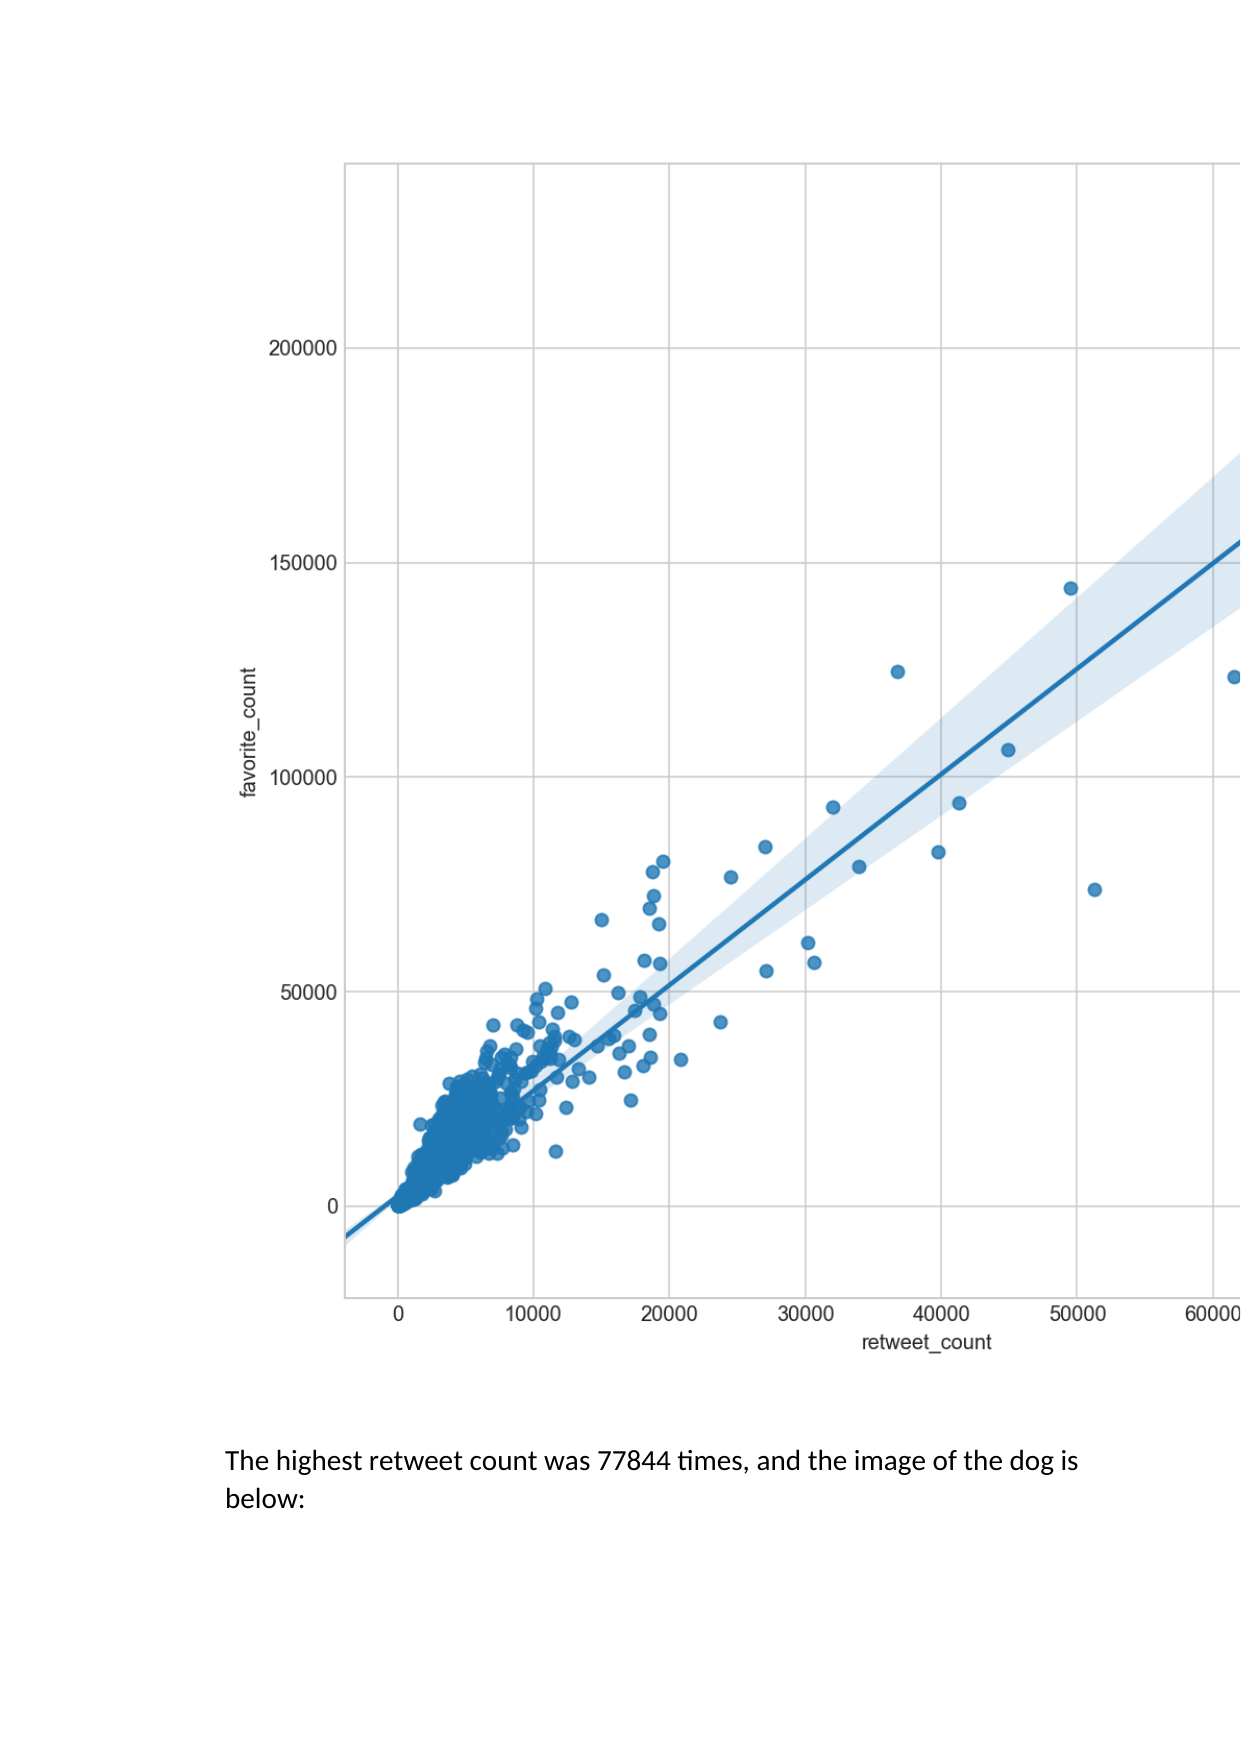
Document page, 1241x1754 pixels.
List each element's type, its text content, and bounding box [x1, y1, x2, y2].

picture [225, 150, 1241, 1368]
text The highest retweet count was 77844 times, and the image of the dog is below: [225, 1442, 1090, 1516]
